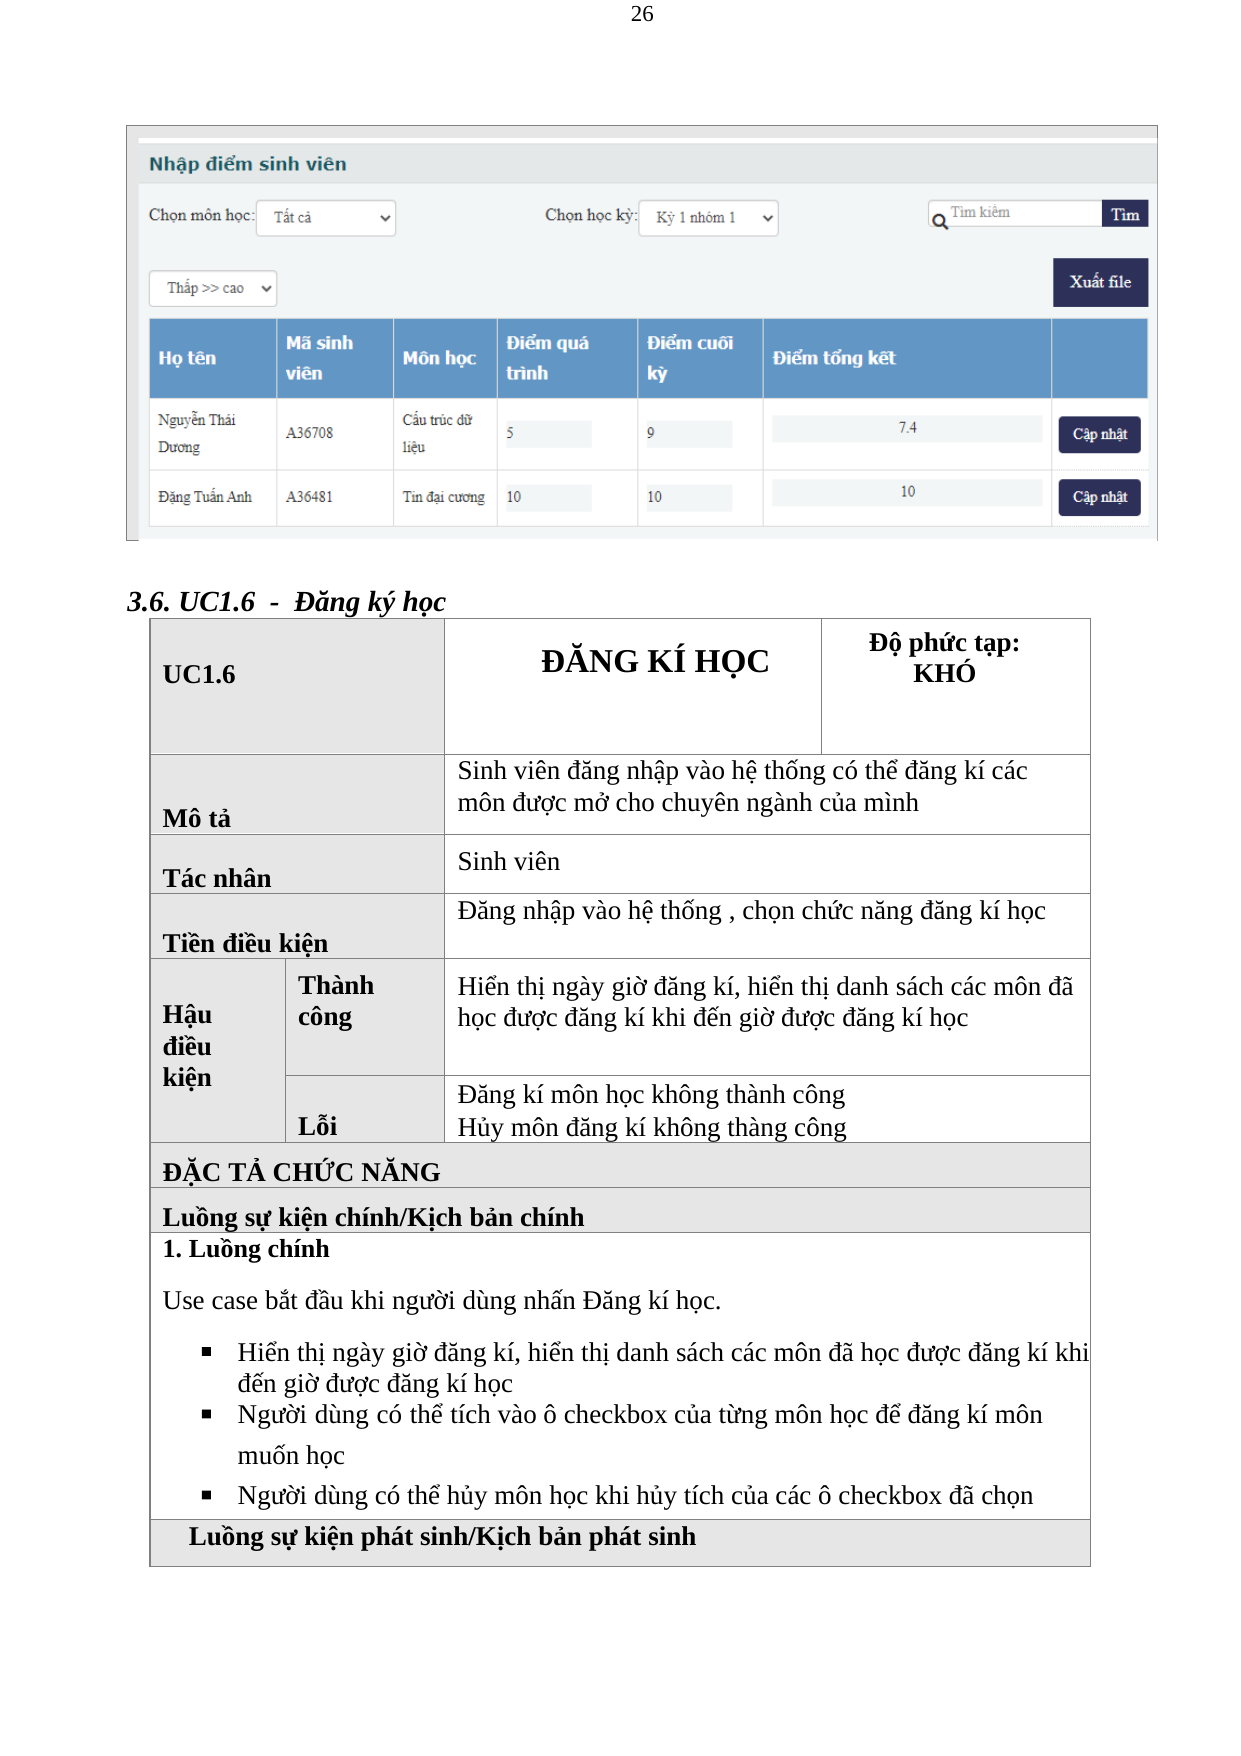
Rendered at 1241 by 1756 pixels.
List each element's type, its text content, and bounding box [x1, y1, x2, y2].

table_cell Sinh viên đăng nhập vào hệ thống có thể đăng kí các môn được mở cho chuyên ngành của mình [445, 755, 1090, 833]
table_cell Luồng chính Use case bắt đầu khi người dùng nhấn Đăng kí học. Hiển thị ngày giờ đăng kí, hiển thị danh sách các môn đã học được đăng kí khi đến giờ được đăng kí học Người dùng có thể tích vào ô checkbox của từng môn học để đăng kí môn muốn học Người dùng có thể hủy môn học khi hủy tích của các ô checkbox đã chọn [151, 1233, 1090, 1518]
table_header ĐĂNG KÍ HỌC [445, 619, 821, 753]
table_cell Thành công [286, 959, 444, 1075]
table_cell Lỗi [286, 1076, 444, 1142]
table_cell Đăng nhập vào hệ thống , chọn chức năng đăng kí học [445, 894, 1090, 958]
table_cell Tác nhân [151, 835, 444, 893]
subtitle 3.6. UC1.6 - Đăng ký học [127, 584, 1157, 617]
table_cell ĐẶC TẢ CHỨC NĂNG [151, 1143, 1090, 1187]
picture [138, 138, 1158, 541]
table_cell Luồng sự kiện chính/Kịch bản chính [151, 1188, 1090, 1232]
table_cell Tiền điều kiện [151, 894, 444, 958]
table_cell [127, 126, 1157, 540]
table_cell Hiển thị ngày giờ đăng kí, hiển thị danh sách các môn đã học được đăng kí khi đến giờ được đăng kí học [445, 959, 1090, 1075]
table_cell Hậu điều kiện [151, 959, 285, 1142]
table_header Độ phức tạp: KHÓ [822, 619, 1090, 753]
table_cell Sinh viên [445, 835, 1090, 893]
table_cell Mô tả [151, 755, 444, 833]
table_cell Luồng sự kiện phát sinh/Kịch bản phát sinh [151, 1520, 1090, 1566]
table_cell Đăng kí môn học không thành công Hủy môn đăng kí không thàng công [445, 1076, 1090, 1142]
table_header UC1.6 [151, 619, 444, 753]
